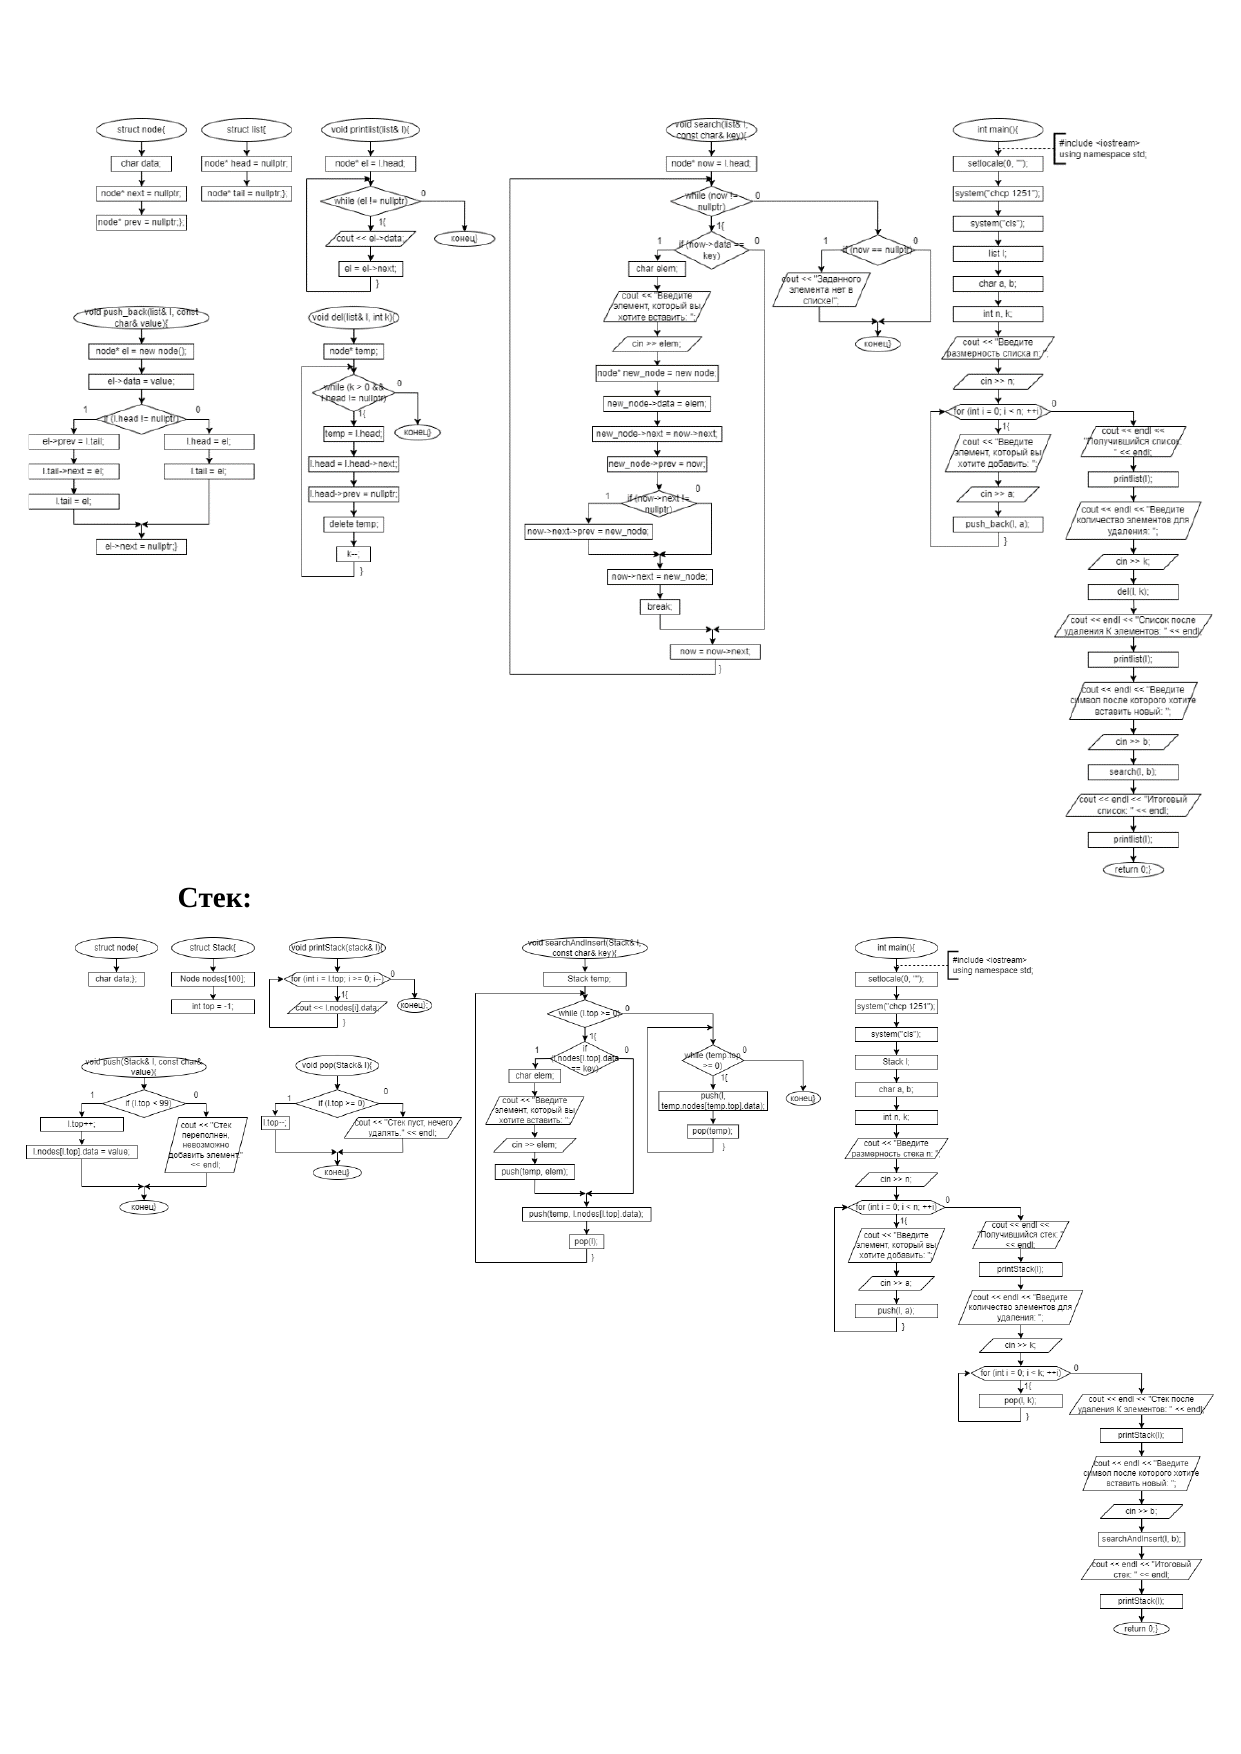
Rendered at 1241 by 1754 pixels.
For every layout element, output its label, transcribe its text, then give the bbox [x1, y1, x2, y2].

picture [28, 118, 1213, 878]
picture [26, 937, 1214, 1636]
text Стек: [177, 878, 1152, 914]
